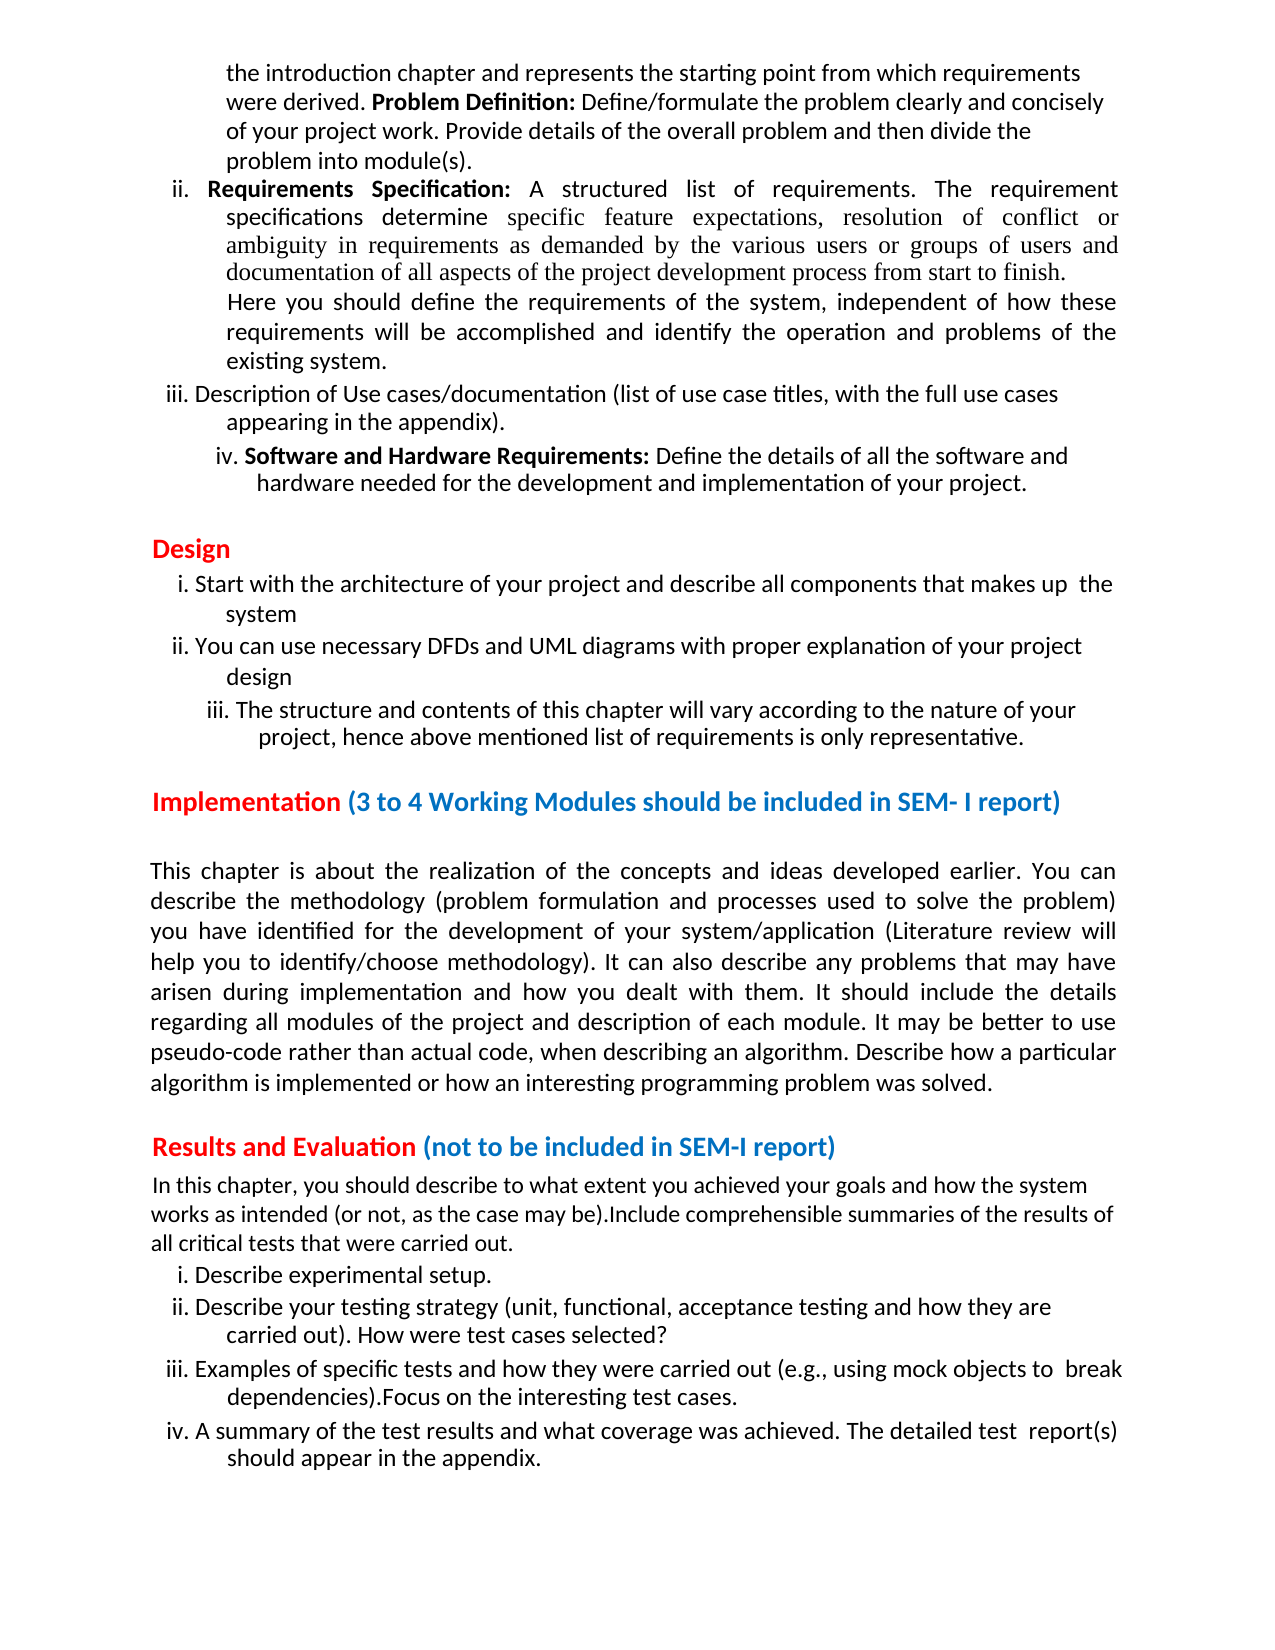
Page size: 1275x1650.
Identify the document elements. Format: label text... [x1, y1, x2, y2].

text i. Describe experimental setup. [177, 1259, 1220, 1289]
text iv. A summary of the test results and what coverage was achieved. The detailed test report(s) should appear in the appendix. [166, 1417, 1130, 1473]
text Design [152, 531, 1220, 566]
text Here you should define the requirements of the system, independent of how these requirements will be accomplished and identify the operation and problems of the existing system. [226, 287, 1118, 376]
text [177, 58, 1111, 175]
text iii. Examples of specific tests and how they were carried out (e.g., using mock objects to break dependencies).Focus on the interesting test cases. [166, 1356, 1130, 1411]
text iii. The structure and contents of this chapter will vary according to the nature of your project, hence above mentioned list of requirements is only representative. [166, 696, 1117, 752]
text ii. Requirements Specification: A structured list of requirements. The requirement specifications determine specific feature expectations, resolution of conflict or ambiguity in requirements as demanded by the various users or groups of users and documentation of all aspects of the project development process from start to finish. [172, 175, 1119, 286]
text In this chapter, you should describe to what extent you achieved your goals and how the system works as intended (or not, as the case may be).Include comprehensible summaries of the results of all critical tests that were carried out. [151, 1170, 1114, 1257]
text ii. You can use necessary DFDs and UML diagrams with proper explanation of your project design [172, 630, 1131, 692]
text This chapter is about the realization of the concepts and ideas developed earlier. You can describe the methodology (problem formulation and processes used to solve the problem) you have identified for the development of your system/application (Literature review will help you to identify/choose methodology). It can also describe any problems that may have arisen during implementation and how you dealt with them. It should include the details regarding all modules of the project and description of each module. It may be better to use pseudo-code rather than actual code, when describing an algorithm. Describe how a particular algorithm is implemented or how an interesting programming problem was solved. [150, 855, 1118, 1097]
text iii. Description of Use cases/documentation (list of use case titles, with the full use cases appearing in the appendix). [166, 381, 1119, 436]
text Results and Evaluation (not to be included in SEM-I report) [152, 1129, 1220, 1163]
text iv. Software and Hardware Requirements: Define the details of all the software and hardware needed for the development and implementation of your project. [166, 443, 1118, 498]
text Implementation (3 to 4 Working Modules should be included in SEM- I report) [152, 784, 1220, 819]
text i. Start with the architecture of your project and describe all components that makes up the system [177, 568, 1131, 629]
text ii. Describe your testing strategy (unit, functional, acceptance testing and how they are carried out). How were test cases selected? [172, 1294, 1130, 1349]
